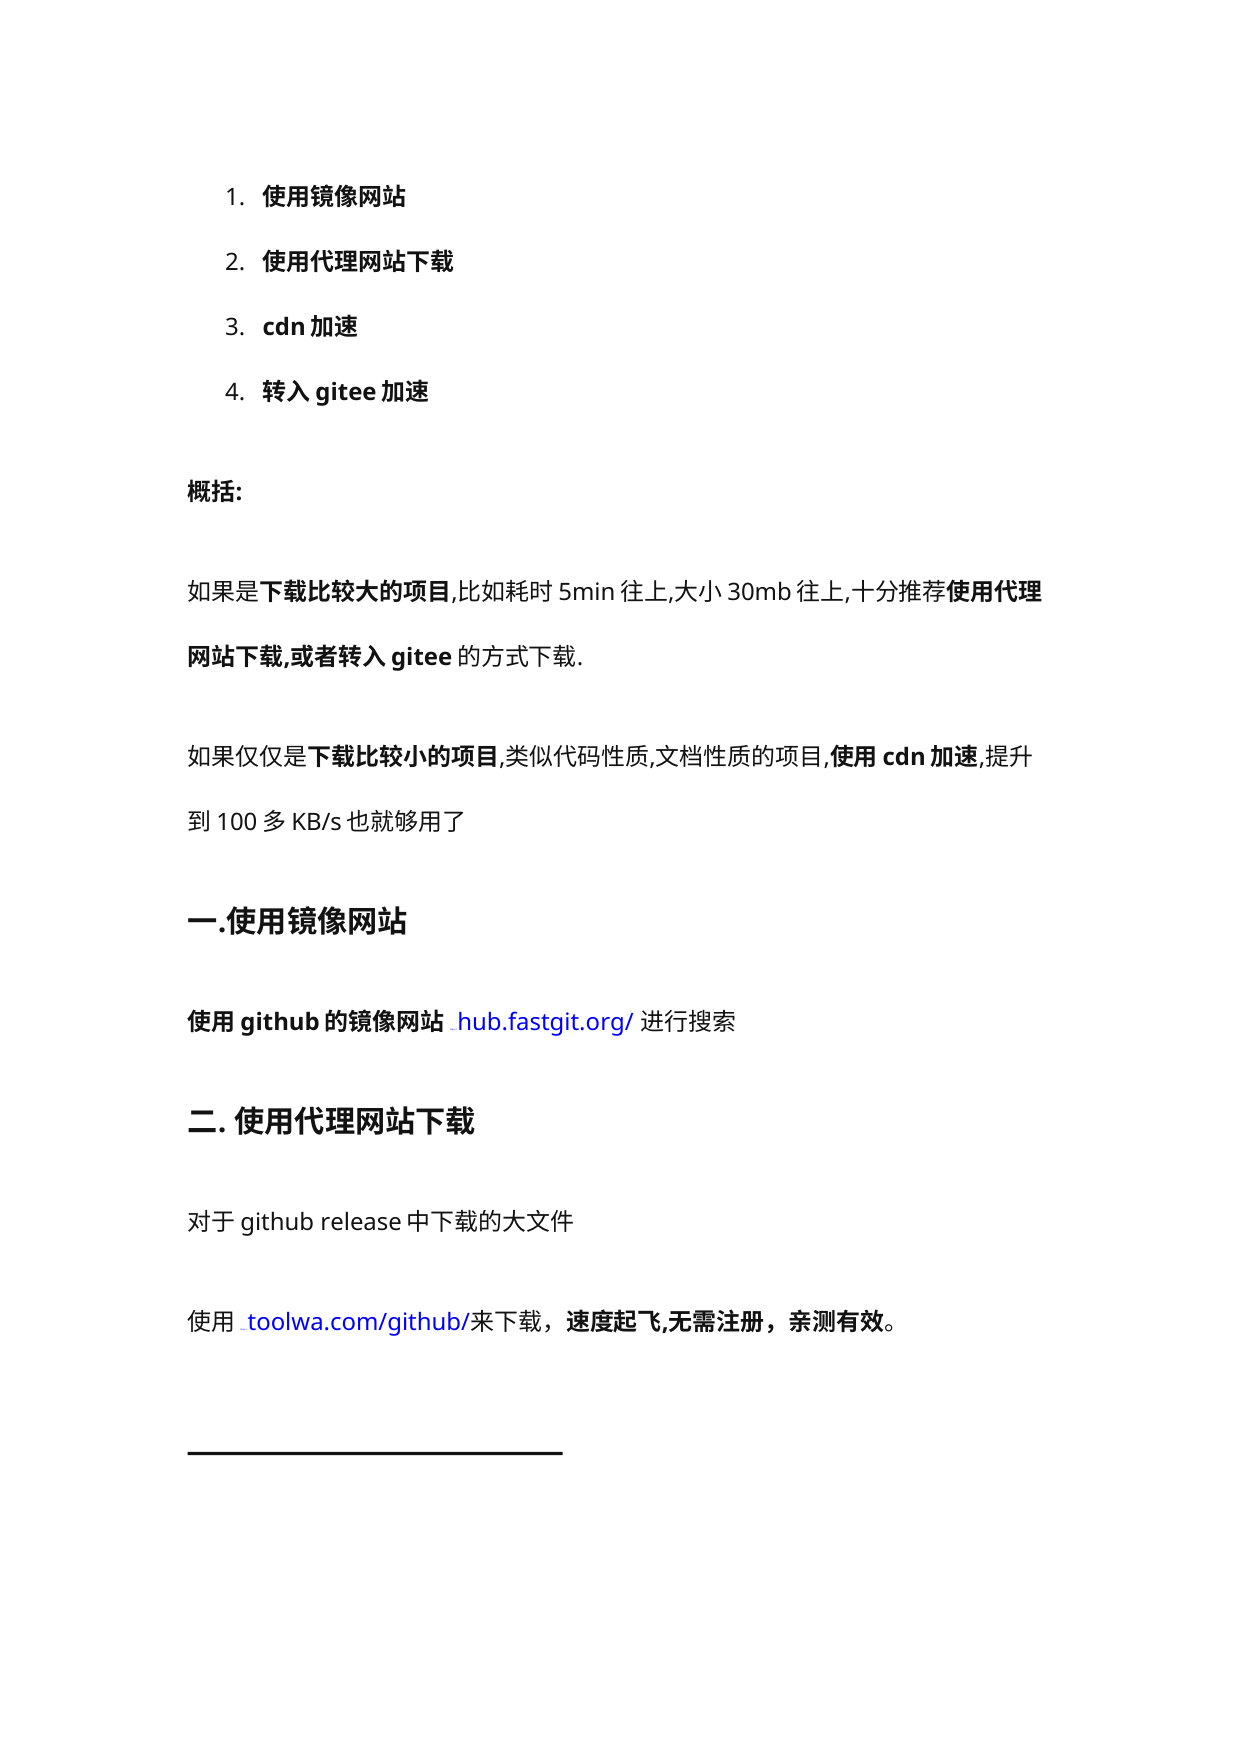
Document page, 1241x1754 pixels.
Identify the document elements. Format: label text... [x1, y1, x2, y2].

list 使用代理网站下载 [225, 227, 1053, 292]
list 转入gitee加速 [225, 357, 1053, 422]
text 一.使用镜像网站 [187, 887, 1053, 952]
list 使用镜像网站 [225, 162, 1053, 227]
list cdn加速 [225, 292, 1053, 357]
text 使用https://toolwa.com/github/来下载，速度起飞,无需注册，亲测有效。 [187, 1287, 1053, 1352]
text 二. 使用代理网站下载 [187, 1087, 1053, 1152]
text 使用github的镜像网站 https://hub.fastgit.org/ 进行搜索 [187, 987, 1053, 1052]
text 对于github release中下载的大文件 [187, 1187, 1053, 1252]
text 概括: [187, 457, 1053, 522]
text 如果是下载比较大的项目,比如耗时5min往上,大小30mb往上,十分推荐使用代理网站下载,或者转入gitee的方式下载. [187, 557, 1053, 687]
text 如果仅仅是下载比较小的项目,类似代码性质,文档性质的项目,使用cdn加速,提升到100多KB/s也就够用了 [187, 722, 1053, 852]
